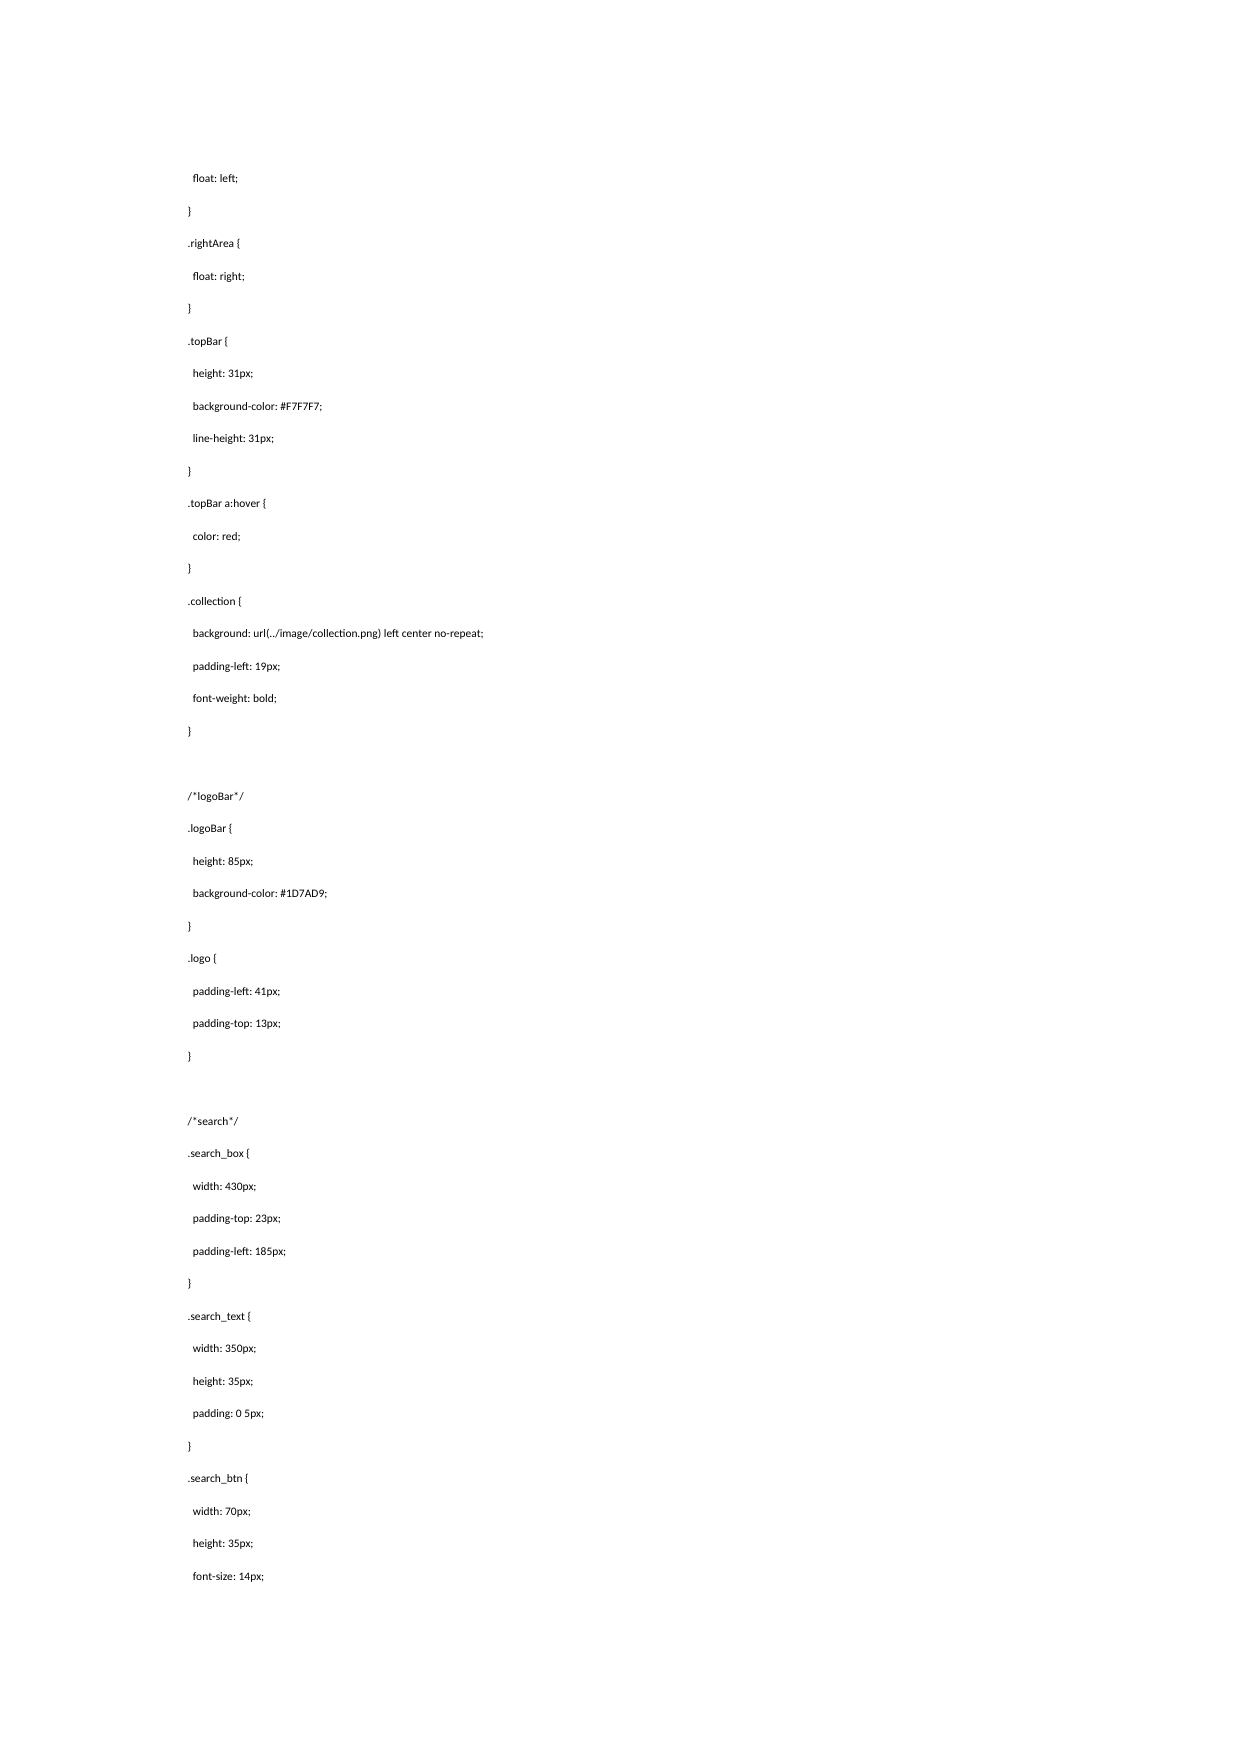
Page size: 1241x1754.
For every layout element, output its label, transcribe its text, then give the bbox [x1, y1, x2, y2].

text line-height: 31px; [187, 422, 1053, 454]
text font-weight: bold; [187, 682, 1053, 714]
text .search_btn { [187, 1462, 1053, 1494]
text height: 85px; [187, 844, 1053, 877]
text height: 31px; [187, 357, 1053, 389]
text .search_box { [187, 1137, 1053, 1169]
text background: url(../image/collection.png) left center no-repeat; [187, 617, 1053, 649]
text color: red; [187, 519, 1053, 552]
text width: 430px; [187, 1169, 1053, 1202]
text .logo { [187, 942, 1053, 974]
text } [187, 194, 1053, 227]
text .collection { [187, 584, 1053, 617]
text float: right; [187, 259, 1053, 292]
text } [187, 292, 1053, 324]
text height: 35px; [187, 1364, 1053, 1397]
text height: 35px; [187, 1527, 1053, 1559]
text .logoBar { [187, 812, 1053, 844]
text padding-top: 13px; [187, 1007, 1053, 1039]
text } [187, 552, 1053, 584]
text padding-top: 23px; [187, 1202, 1053, 1234]
text width: 350px; [187, 1332, 1053, 1364]
text .search_text { [187, 1299, 1053, 1332]
text float: left; [187, 162, 1053, 194]
text } [187, 1429, 1053, 1462]
text /*search*/ [187, 1104, 1053, 1137]
text } [187, 1039, 1053, 1072]
text .topBar a:hover { [187, 487, 1053, 519]
text width: 70px; [187, 1494, 1053, 1527]
text background-color: #F7F7F7; [187, 389, 1053, 422]
text } [187, 1267, 1053, 1299]
text padding-left: 41px; [187, 974, 1053, 1007]
text .rightArea { [187, 227, 1053, 259]
text font-size: 14px; [187, 1559, 1053, 1592]
text padding-left: 19px; [187, 649, 1053, 682]
text } [187, 909, 1053, 942]
text padding: 0 5px; [187, 1397, 1053, 1429]
text } [187, 454, 1053, 487]
text background-color: #1D7AD9; [187, 877, 1053, 909]
text /*logoBar*/ [187, 779, 1053, 812]
text } [187, 714, 1053, 747]
text .topBar { [187, 324, 1053, 357]
text padding-left: 185px; [187, 1234, 1053, 1267]
